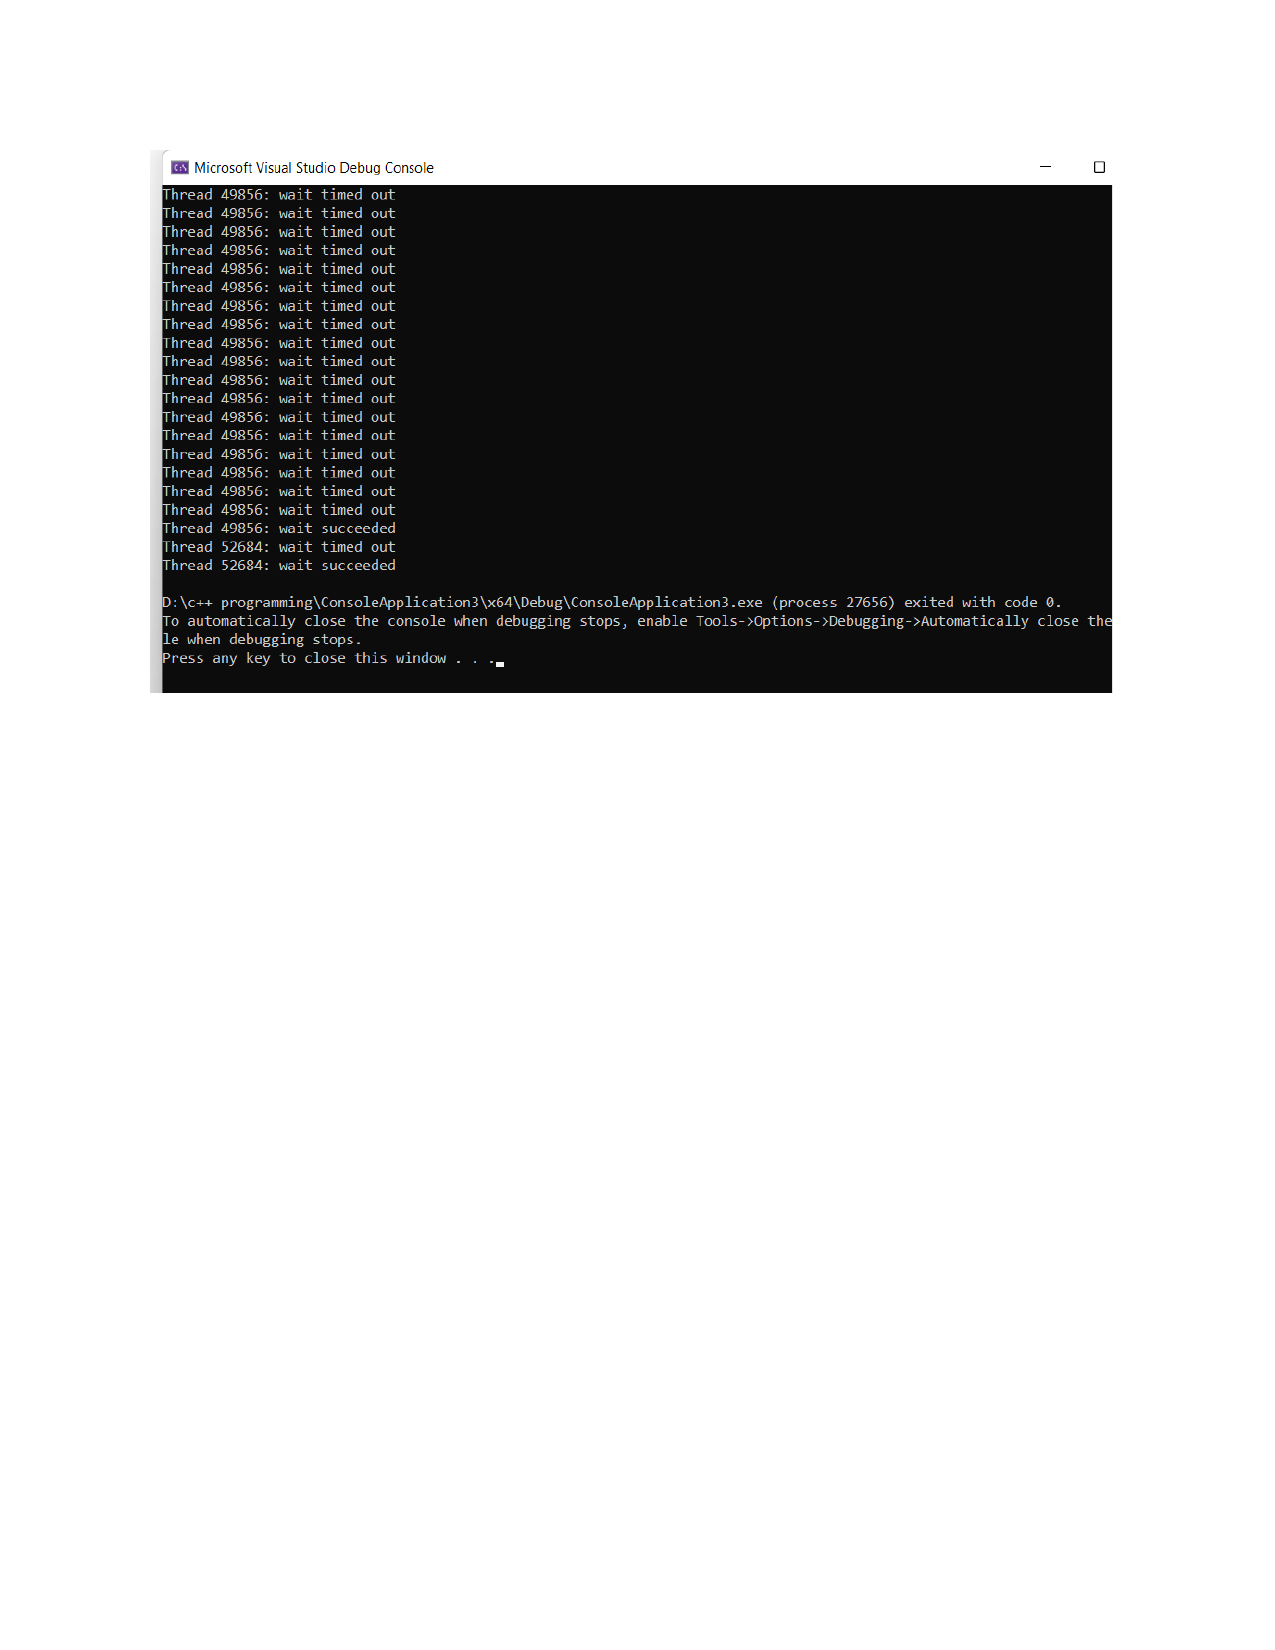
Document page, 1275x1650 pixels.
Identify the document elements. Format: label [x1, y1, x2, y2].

picture [150, 150, 1113, 693]
